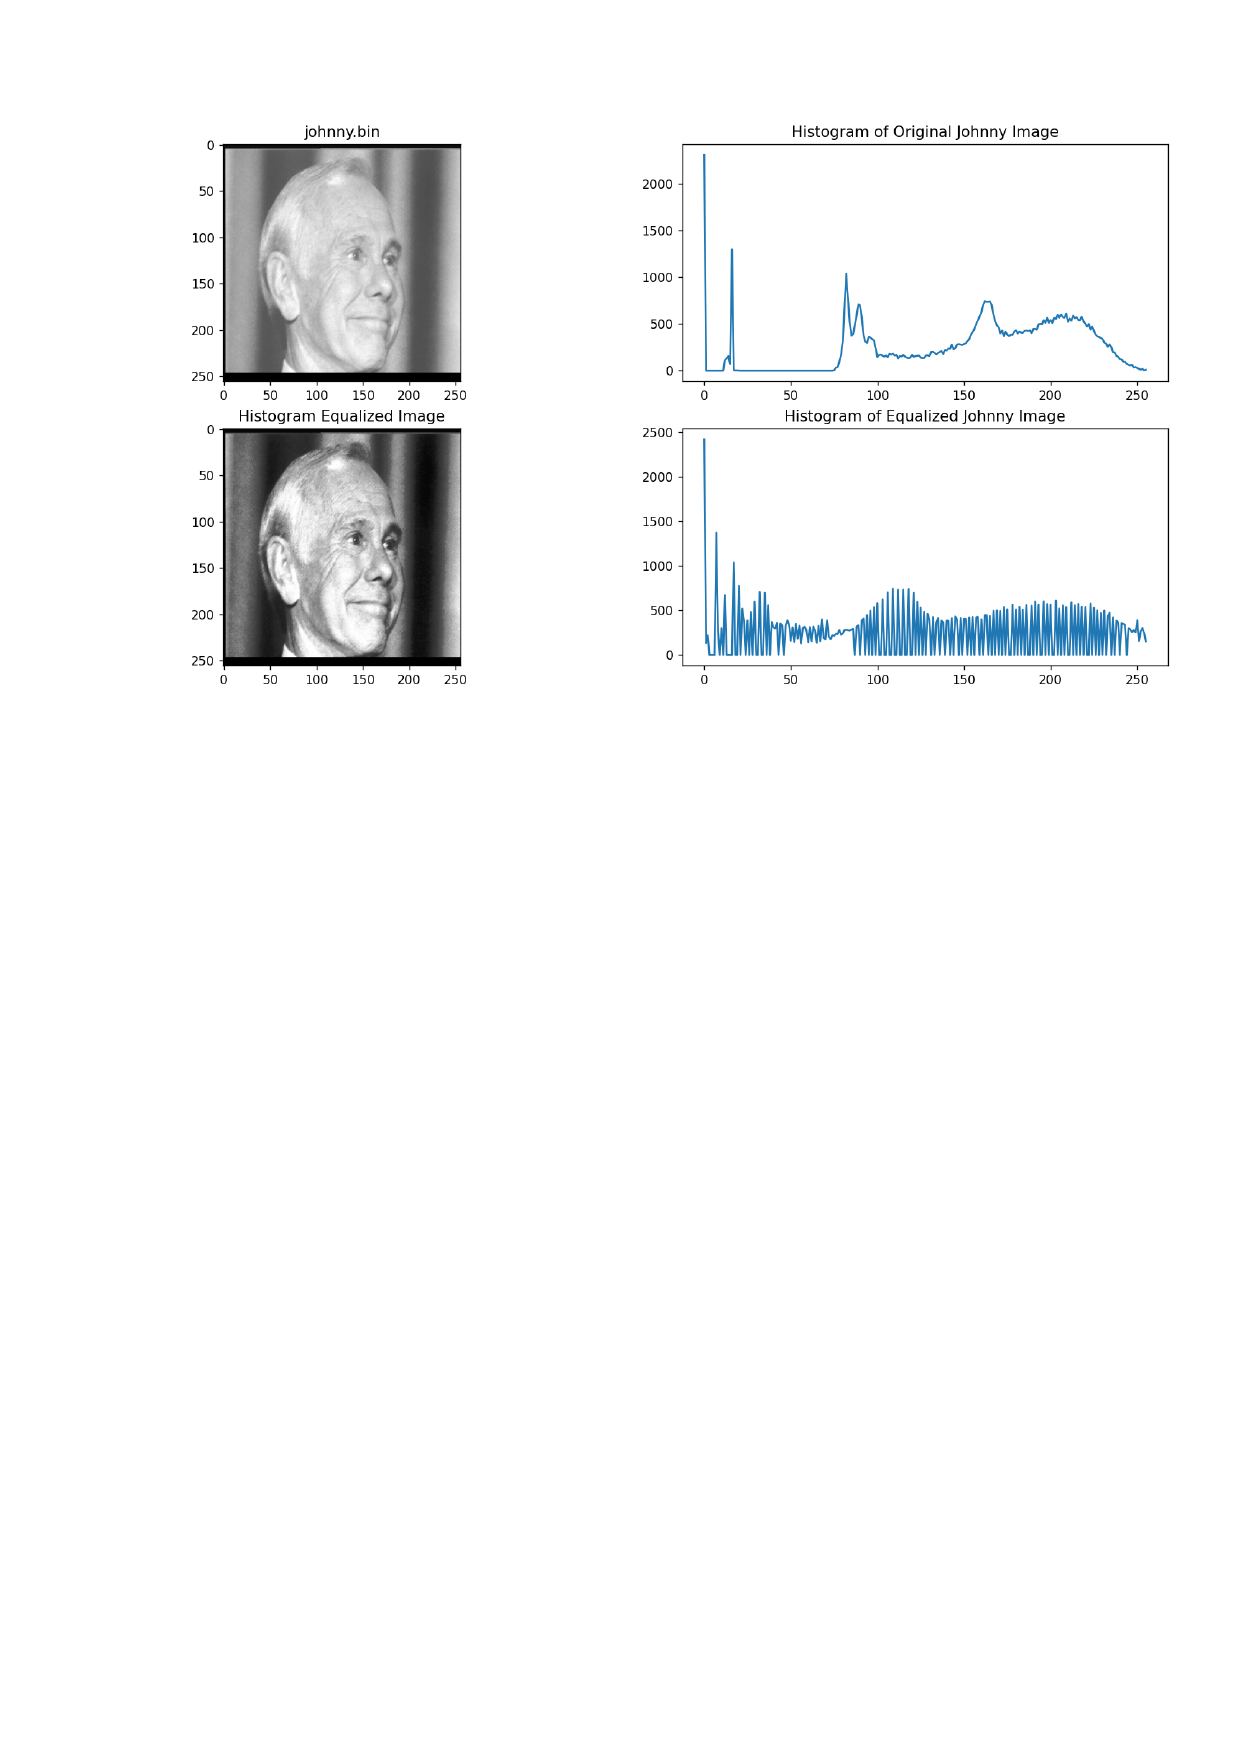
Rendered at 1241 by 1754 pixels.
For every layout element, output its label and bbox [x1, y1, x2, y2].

picture [177, 118, 1182, 696]
